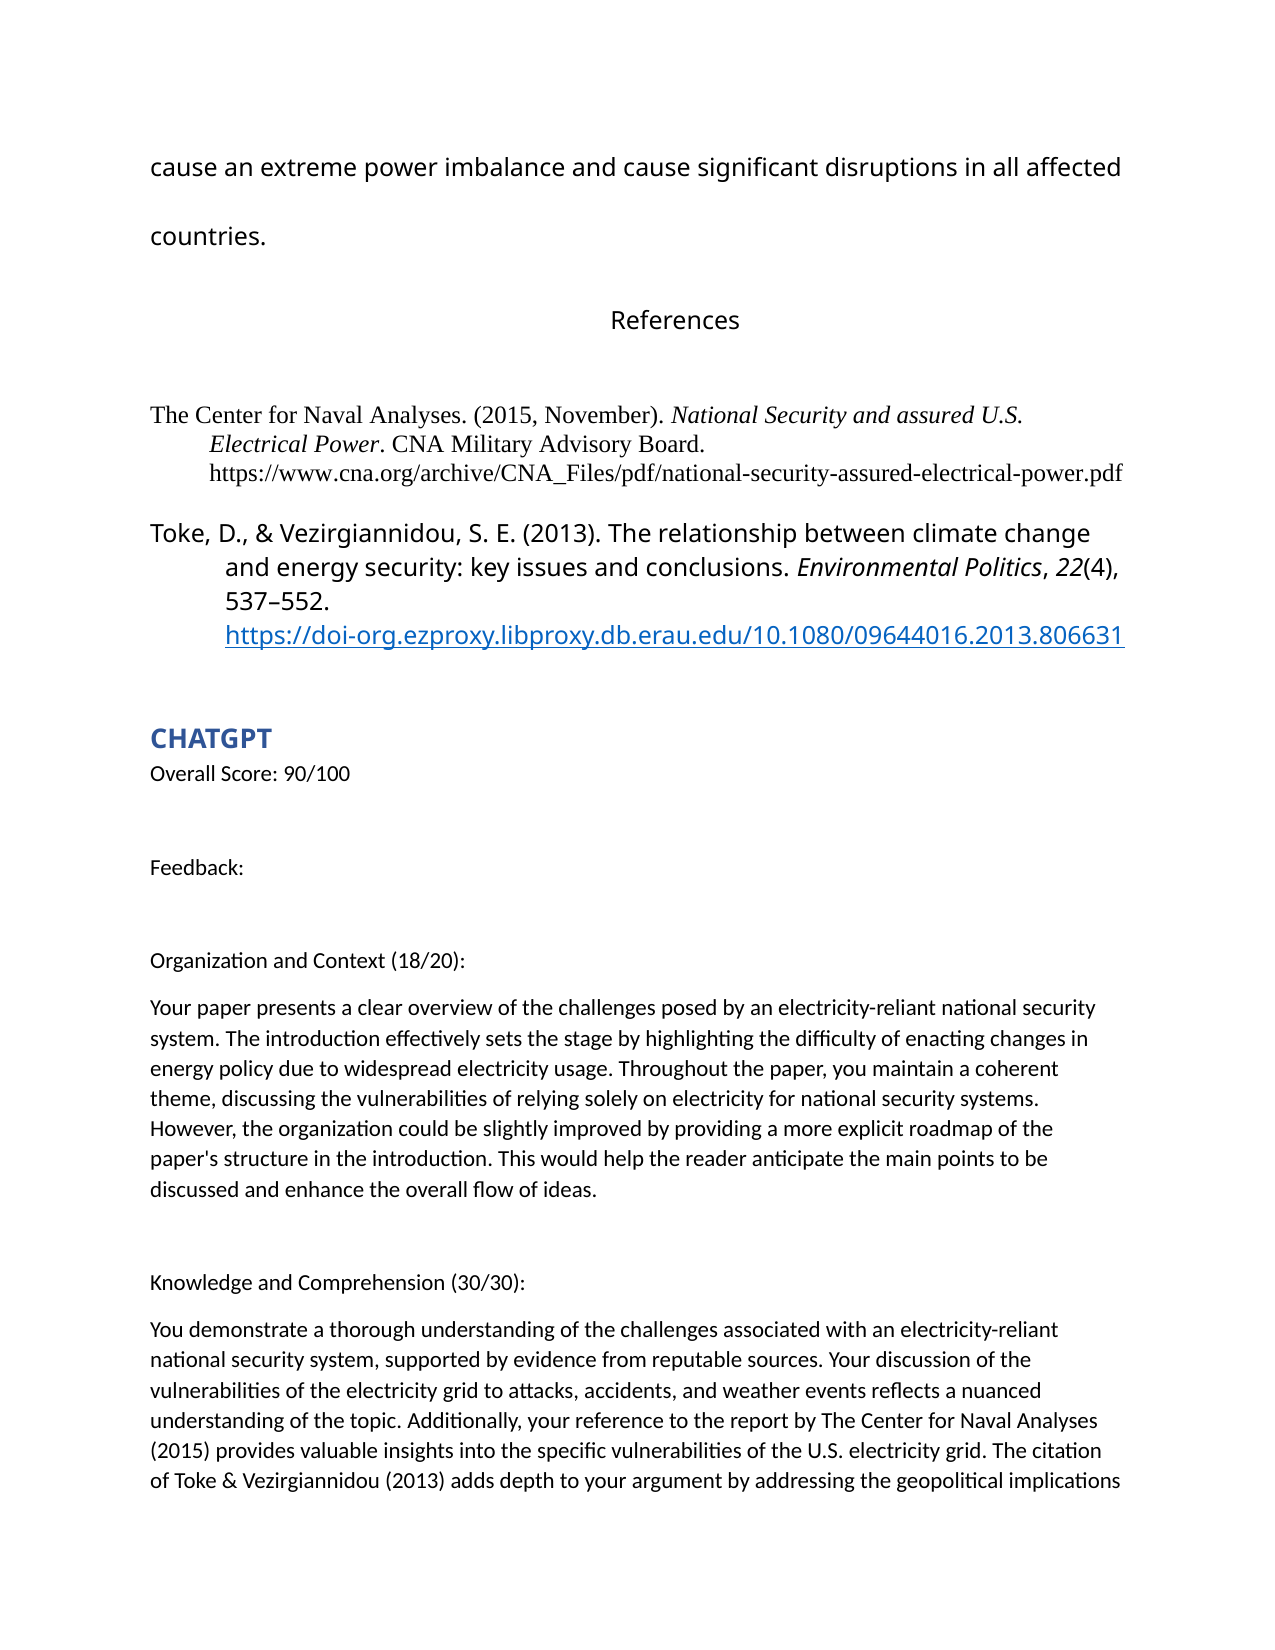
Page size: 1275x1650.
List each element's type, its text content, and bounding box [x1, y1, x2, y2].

subtitle CHATGPT [150, 719, 1125, 756]
text Feedback: [150, 853, 1125, 881]
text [150, 150, 1125, 252]
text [150, 1315, 1125, 1494]
text References [150, 303, 1125, 337]
text Knowledge and Comprehension (30/30): [150, 1268, 1125, 1296]
text Overall Score: 90/100 [150, 759, 1125, 787]
text Your paper presents a clear overview of the challenges posed by an electricity-reliant national security system. The introduction effectively sets the stage by highlighting the difficulty of enacting changes in energy policy due to widespread electricity usage. Throughout the paper, you maintain a coherent theme, discussing the vulnerabilities of relying solely on electricity for national security systems. However, the organization could be slightly improved by providing a more explicit roadmap of the paper's structure in the introduction. This would help the reader anticipate the main points to be discussed and enhance the overall flow of ideas. [150, 993, 1125, 1203]
text The Center for Naval Analyses. (2015, November). National Security and assured U.S. Electrical Power. CNA Military Advisory Board. https://www.cna.org/archive/CNA_Files/pdf/national-security-assured-electrical-power.pdf [150, 400, 1125, 486]
text Organization and Context (18/20): [150, 947, 1125, 974]
text Toke, D., & Vezirgiannidou, S. E. (2013). The relationship between climate change and energy security: key issues and conclusions. Environmental Politics, 22(4), 537–552. https://doi-org.ezproxy.libproxy.db.erau.edu/10.1080/09644016.2013.806631 [150, 516, 1125, 652]
